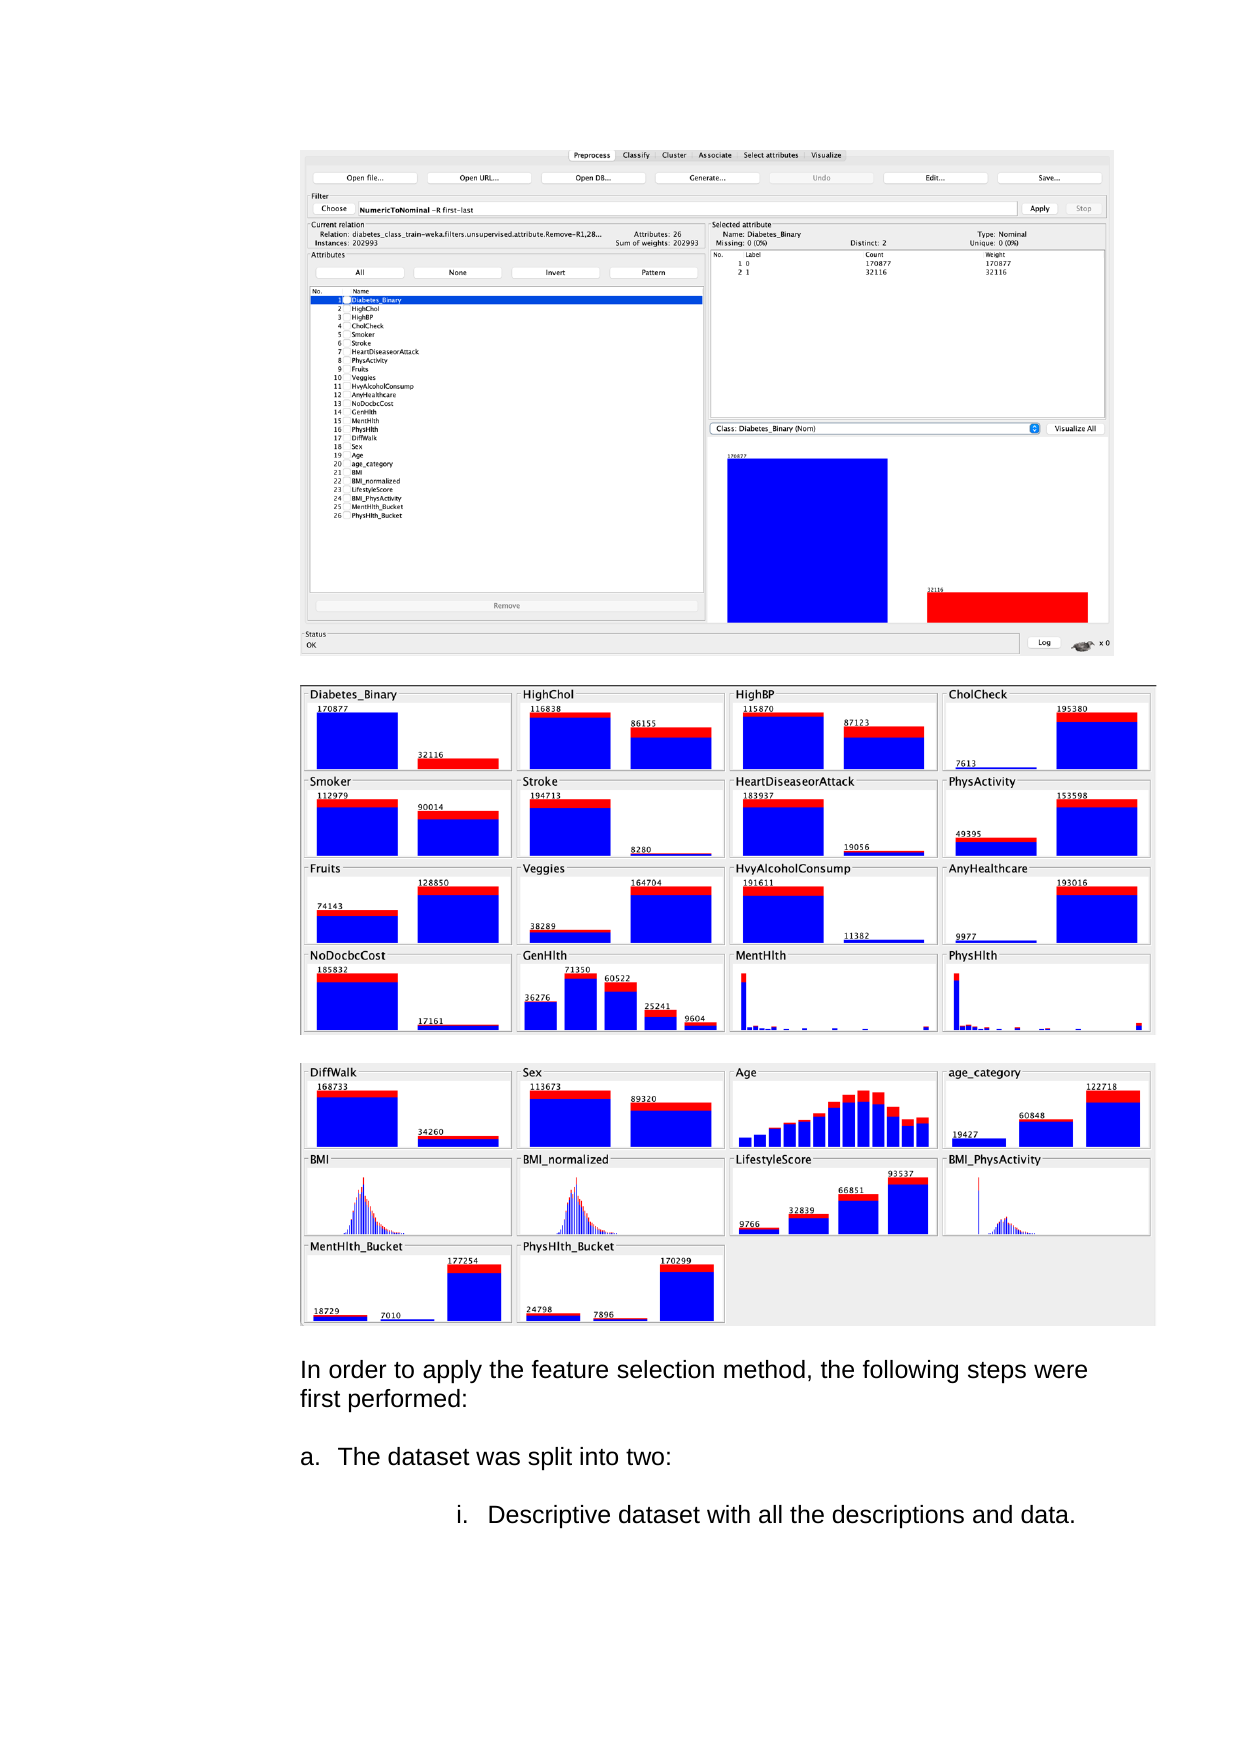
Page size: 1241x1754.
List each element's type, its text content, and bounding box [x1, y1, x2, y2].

list Descriptive dataset with all the descriptions and data. [469, 1499, 1090, 1528]
list The dataset was split into two: [300, 1442, 1090, 1470]
picture [300, 150, 1114, 656]
text In order to apply the feature selection method, the following steps were first performed: [300, 1355, 1090, 1412]
picture [300, 685, 1157, 1035]
picture [300, 1063, 1157, 1326]
